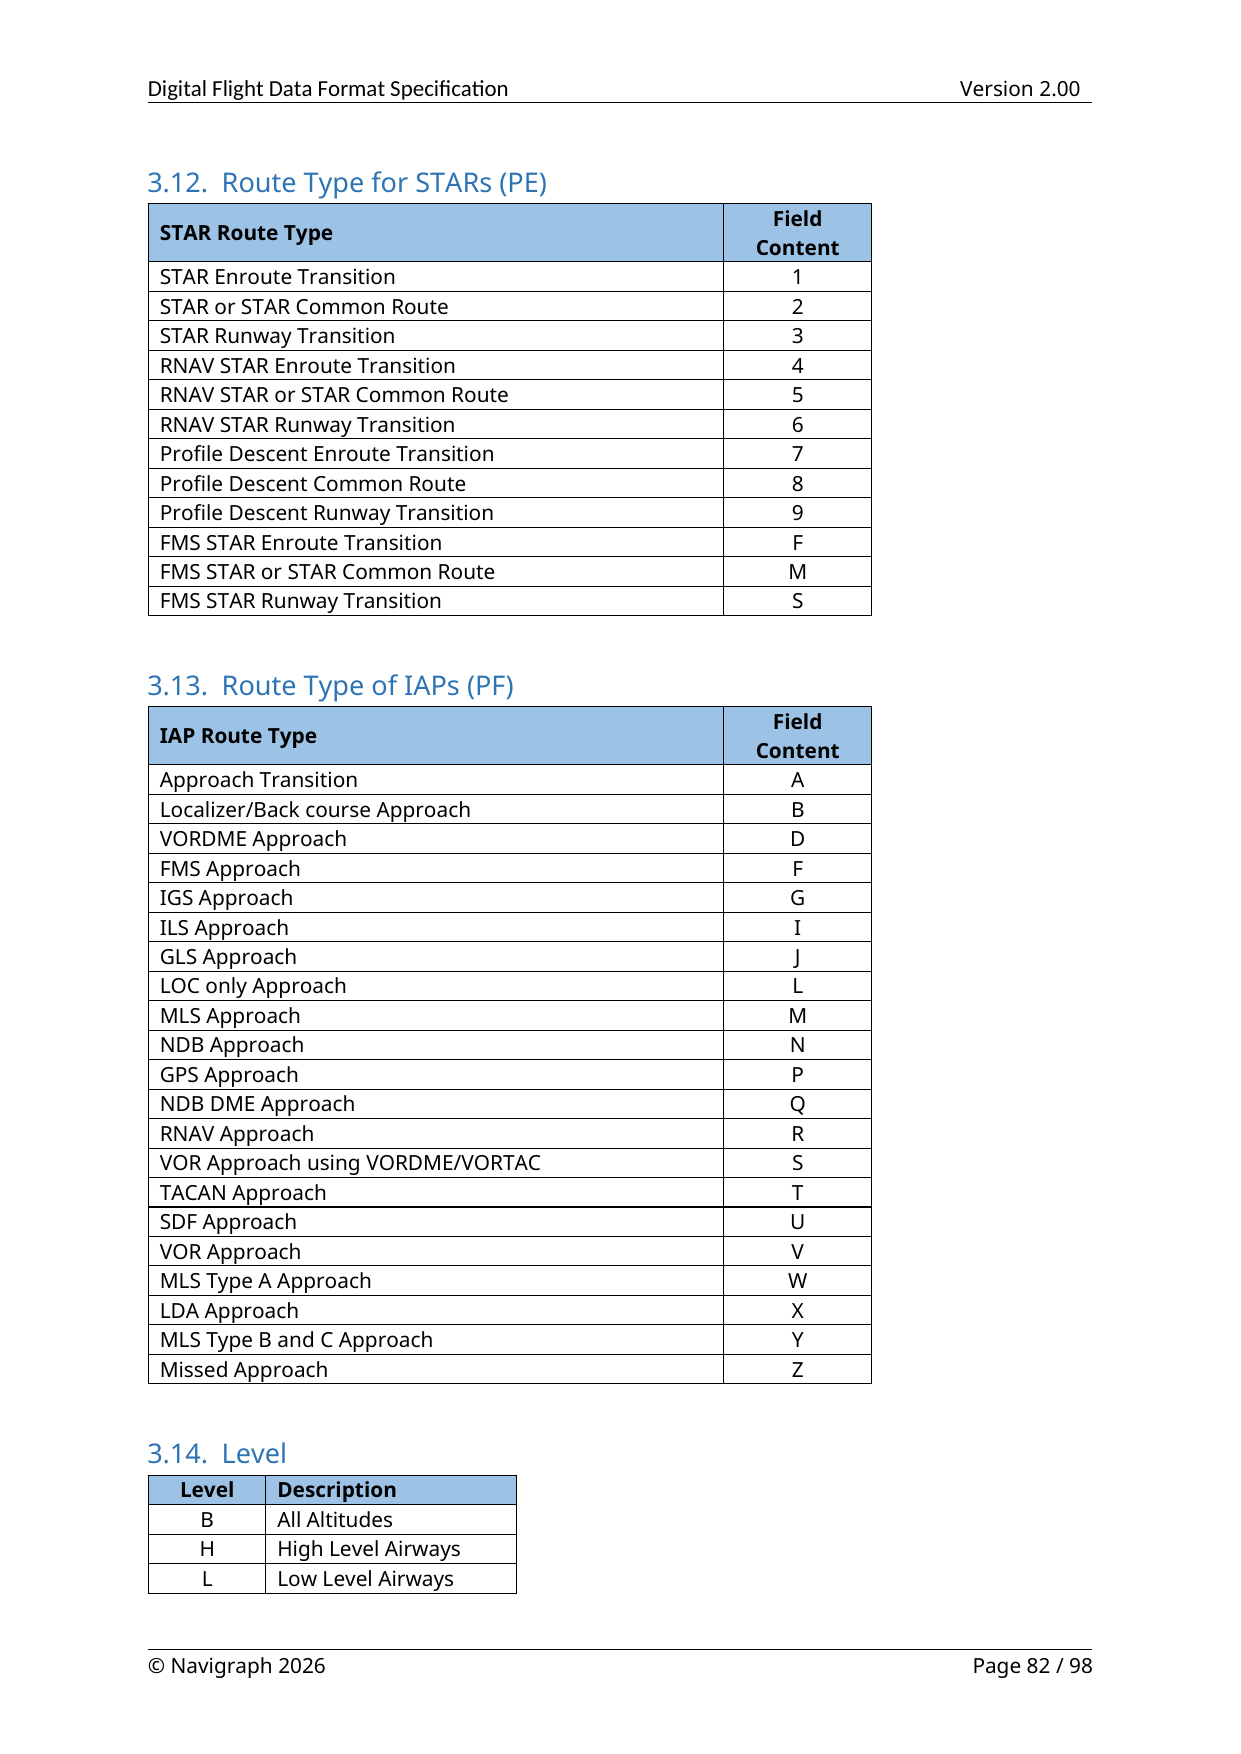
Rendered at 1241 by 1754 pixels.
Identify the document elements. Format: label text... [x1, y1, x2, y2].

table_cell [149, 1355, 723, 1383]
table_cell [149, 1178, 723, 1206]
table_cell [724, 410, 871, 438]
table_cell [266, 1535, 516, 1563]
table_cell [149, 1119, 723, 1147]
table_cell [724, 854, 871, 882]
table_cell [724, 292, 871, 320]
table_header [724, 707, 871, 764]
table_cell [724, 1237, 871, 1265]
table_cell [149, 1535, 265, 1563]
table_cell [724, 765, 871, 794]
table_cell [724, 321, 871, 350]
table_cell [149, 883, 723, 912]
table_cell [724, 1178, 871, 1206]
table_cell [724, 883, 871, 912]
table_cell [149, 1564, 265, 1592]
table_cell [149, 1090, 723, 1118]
subtitle Route Type of IAPs (PF) [147, 666, 1092, 703]
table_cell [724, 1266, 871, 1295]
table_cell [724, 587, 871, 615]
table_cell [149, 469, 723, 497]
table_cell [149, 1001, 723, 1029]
subtitle Route Type for STARs (PE) [147, 163, 1092, 200]
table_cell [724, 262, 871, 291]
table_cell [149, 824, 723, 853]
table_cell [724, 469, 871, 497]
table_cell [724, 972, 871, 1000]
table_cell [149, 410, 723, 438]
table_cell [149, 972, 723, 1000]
subtitle Level [147, 1435, 1092, 1472]
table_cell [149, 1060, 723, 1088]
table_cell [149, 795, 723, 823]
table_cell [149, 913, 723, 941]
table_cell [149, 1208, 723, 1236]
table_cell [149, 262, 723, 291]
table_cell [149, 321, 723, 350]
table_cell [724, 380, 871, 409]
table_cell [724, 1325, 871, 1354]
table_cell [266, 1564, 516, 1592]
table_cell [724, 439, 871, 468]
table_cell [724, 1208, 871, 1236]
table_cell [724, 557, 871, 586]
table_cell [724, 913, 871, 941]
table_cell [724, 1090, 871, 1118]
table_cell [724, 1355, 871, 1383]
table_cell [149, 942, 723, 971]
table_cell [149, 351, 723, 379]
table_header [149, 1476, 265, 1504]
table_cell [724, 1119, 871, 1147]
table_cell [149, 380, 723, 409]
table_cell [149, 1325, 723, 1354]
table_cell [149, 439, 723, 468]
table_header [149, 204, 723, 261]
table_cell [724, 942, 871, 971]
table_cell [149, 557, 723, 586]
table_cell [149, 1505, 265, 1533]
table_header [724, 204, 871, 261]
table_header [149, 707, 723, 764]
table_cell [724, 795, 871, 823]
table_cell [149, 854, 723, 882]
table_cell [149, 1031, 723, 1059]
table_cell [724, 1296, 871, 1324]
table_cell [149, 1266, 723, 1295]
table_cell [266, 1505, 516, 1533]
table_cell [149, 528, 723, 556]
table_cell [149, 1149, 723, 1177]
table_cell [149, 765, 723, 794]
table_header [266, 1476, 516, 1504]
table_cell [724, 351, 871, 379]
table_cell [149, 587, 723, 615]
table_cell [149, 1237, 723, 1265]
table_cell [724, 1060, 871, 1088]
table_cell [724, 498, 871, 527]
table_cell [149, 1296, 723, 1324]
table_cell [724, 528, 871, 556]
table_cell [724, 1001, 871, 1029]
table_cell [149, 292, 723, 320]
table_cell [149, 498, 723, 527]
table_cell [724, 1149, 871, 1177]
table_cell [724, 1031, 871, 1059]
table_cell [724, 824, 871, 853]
